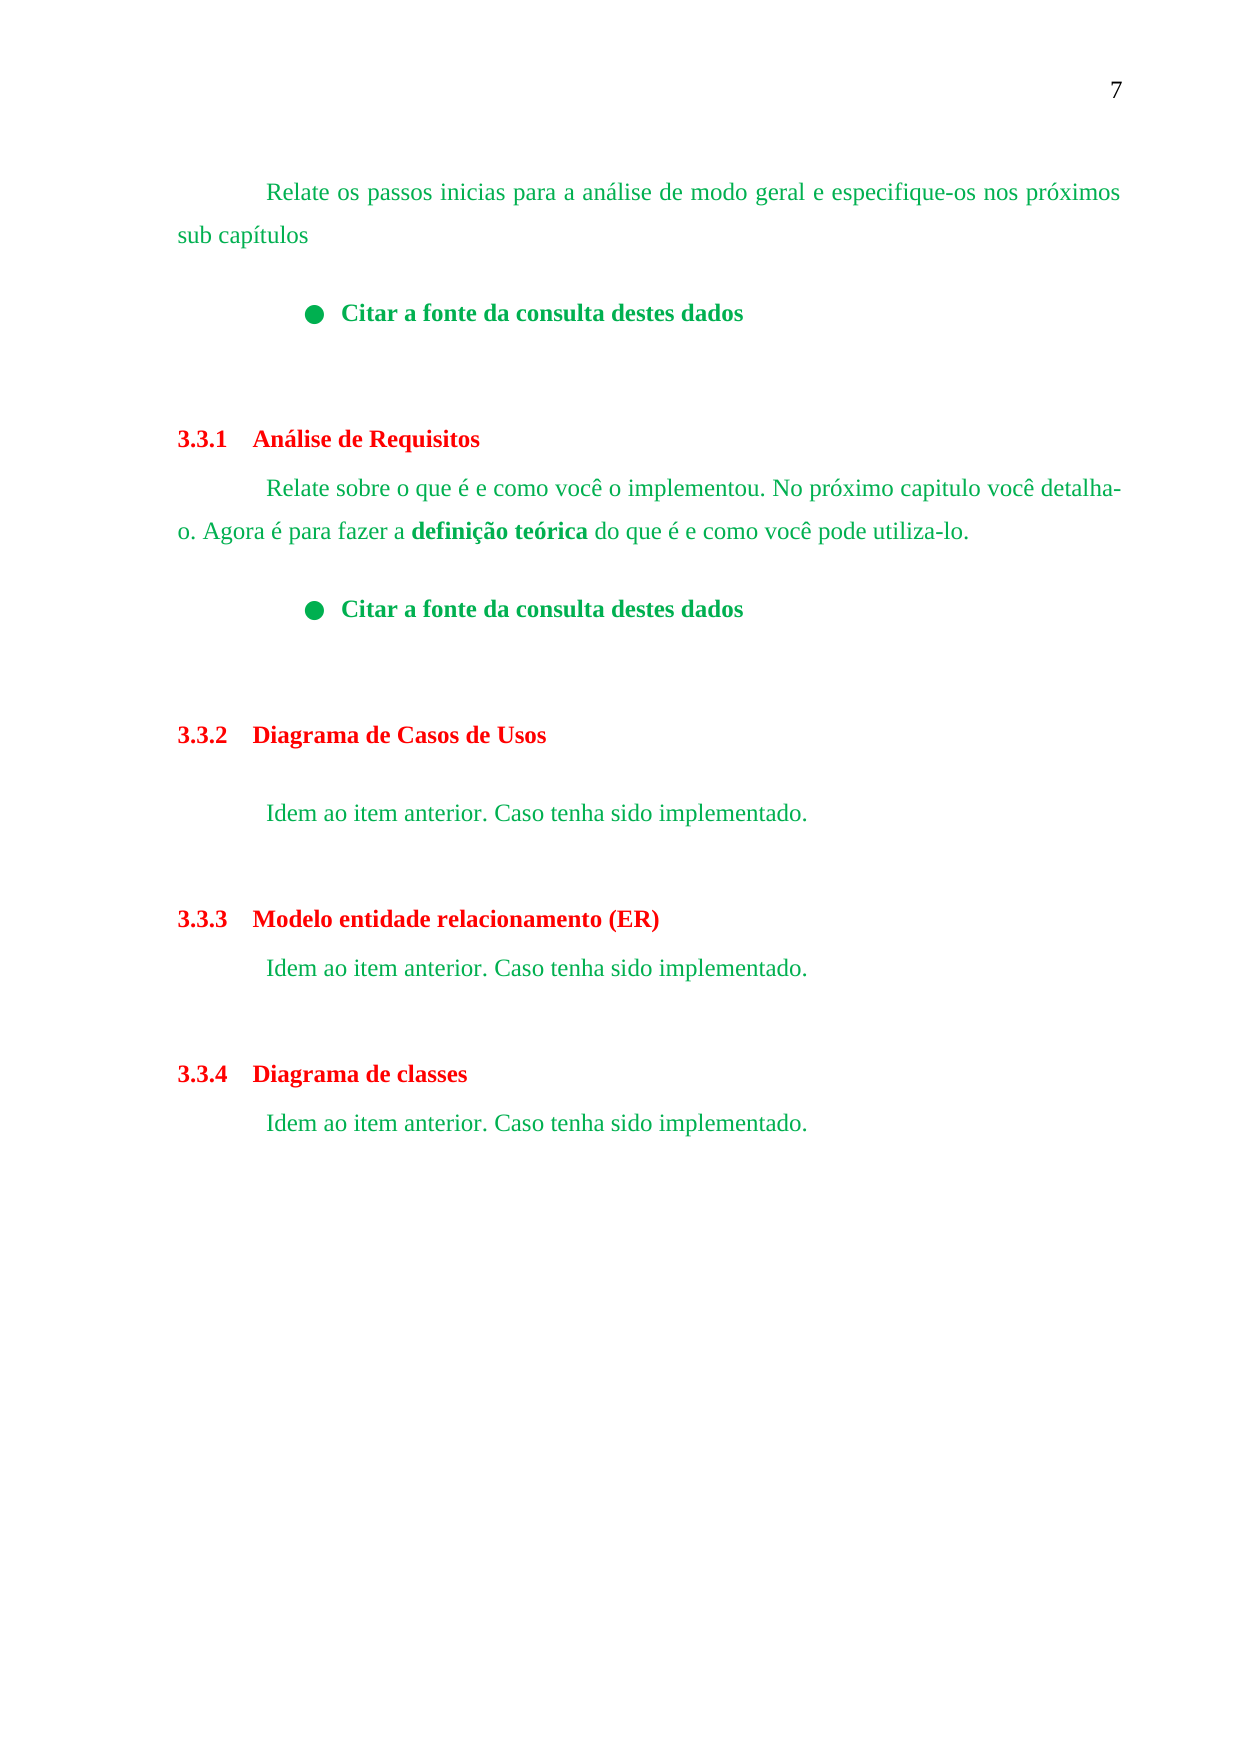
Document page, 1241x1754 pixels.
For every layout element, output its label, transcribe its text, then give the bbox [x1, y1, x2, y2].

subtitle Diagrama de Casos de Usos [177, 720, 1122, 748]
subtitle Análise de Requisitos [177, 424, 1122, 452]
text Relate os passos inicias para a análise de modo geral e especifique-os nos próximos sub capítulos [177, 177, 1122, 249]
text Relate sobre o que é e como você o implementou. No próximo capitulo você detalha-o. Agora é para fazer a definição teórica do que é e como você pode utiliza-lo. [177, 473, 1122, 545]
subtitle Diagrama de classes [177, 1059, 1122, 1088]
text Idem ao item anterior. Caso tenha sido implementado. [177, 1108, 1122, 1137]
list Citar a fonte da consulta destes dados [303, 580, 1122, 632]
text Idem ao item anterior. Caso tenha sido implementado. [177, 953, 1122, 982]
subtitle Modelo entidade relacionamento (ER) [177, 904, 1122, 932]
text Idem ao item anterior. Caso tenha sido implementado. [177, 798, 1122, 827]
list Citar a fonte da consulta destes dados [303, 284, 1122, 336]
